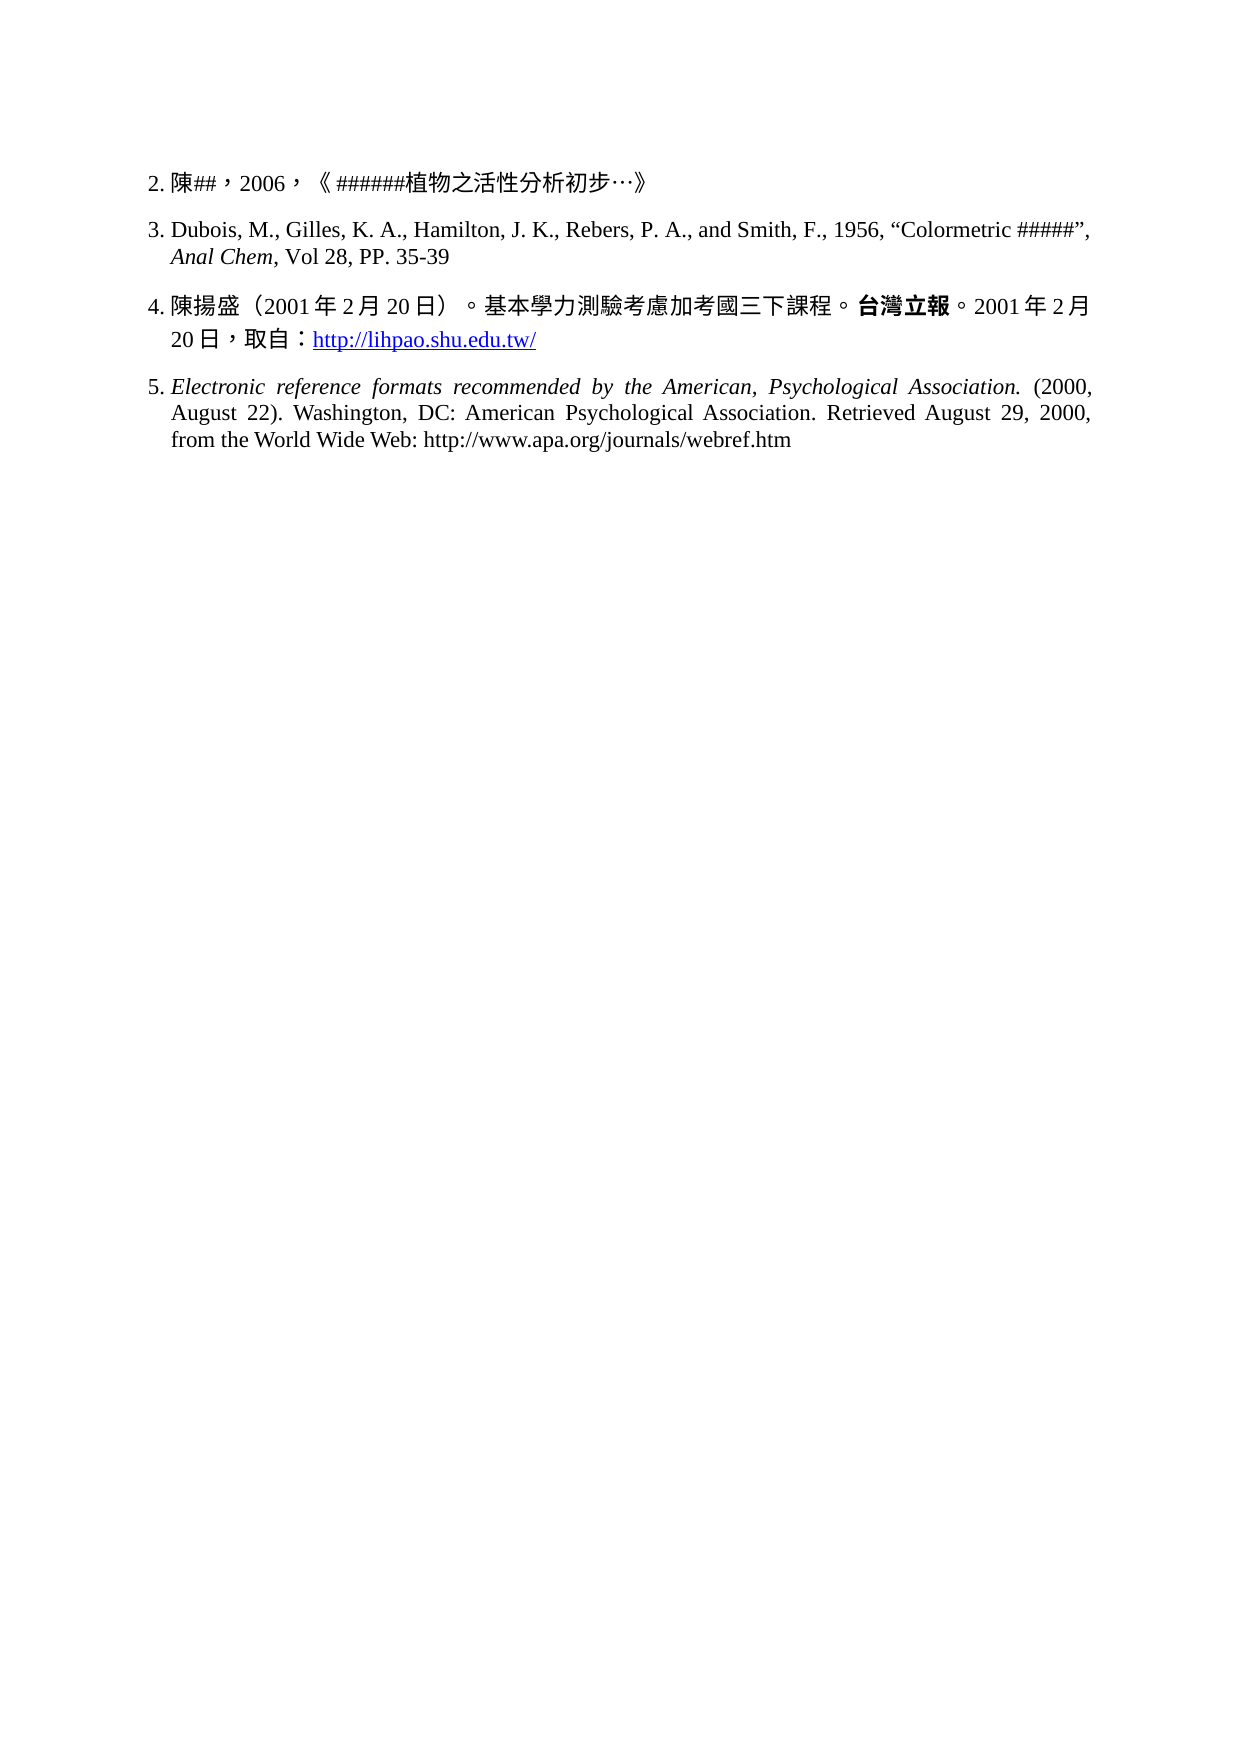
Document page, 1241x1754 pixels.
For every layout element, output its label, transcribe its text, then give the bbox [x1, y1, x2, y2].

list Electronic reference formats recommended by the American, Psychological Association. (2000, August 22). Washington, DC: American Psychological Association. Retrieved August 29, 2000, from the World Wide Web: http://www.apa.org/journals/webref.htm [148, 373, 1092, 452]
list 陳揚盛（2001年2月20日）。基本學力測驗考慮加考國三下課程。台灣立報。2001年2月20日，取自：http://lihpao.shu.edu.tw/ [148, 288, 1092, 354]
list Dubois, M., Gilles, K. A., Hamilton, J. K., Rebers, P. A., and Smith, F., 1956, “Colormetric #####”, Anal Chem, Vol 28, PP. 35-39 [148, 216, 1092, 269]
list 陳##，2006，《 ######植物之活性分析初步…》 [148, 164, 1092, 198]
